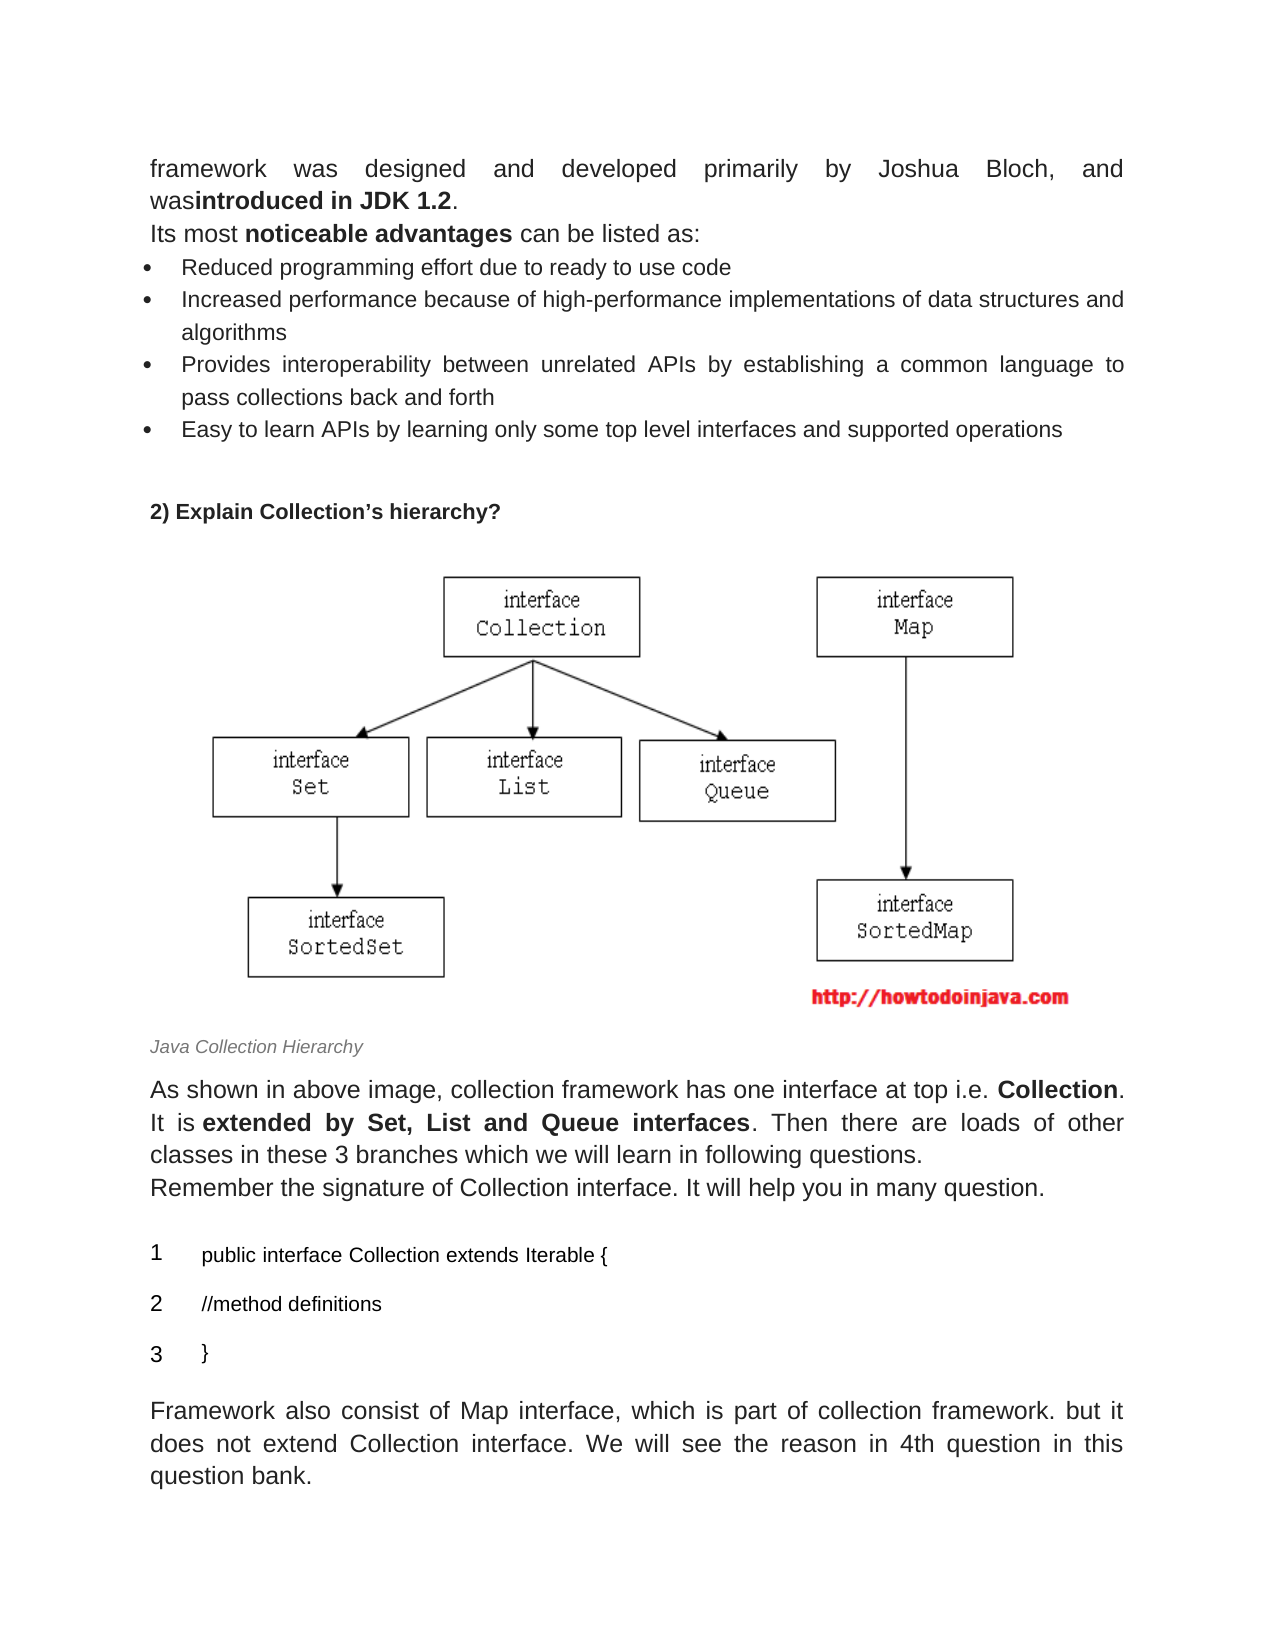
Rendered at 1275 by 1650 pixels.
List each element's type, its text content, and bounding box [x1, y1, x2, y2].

text Java Collection Hierarchy [150, 1036, 1125, 1058]
table_header 1 2 3 [150, 1239, 201, 1392]
table_header public interface Collection extends Iterable { //method definitions } [201, 1239, 1275, 1392]
text As shown in above image, collection framework has one interface at top i.e. Collection. It is extended by Set, List and Queue interfaces. Then there are loads of other classes in these 3 branches which we will learn in following questions. [150, 1072, 1125, 1169]
subtitle 2) Explain Collection’s hierarchy? [150, 499, 1125, 524]
list Provides interoperability between unrelated APIs by establishing a common language to pass collections back and forth [144, 345, 1125, 410]
list Increased performance because of high-performance implementations of data structures and algorithms [144, 280, 1125, 345]
text Framework also consist of Map interface, which is part of collection framework. but it does not extend Collection interface. We will see the reason in 4th question in this question bank. [150, 1392, 1125, 1490]
list Easy to learn APIs by learning only some top level interfaces and supported operations [144, 410, 1125, 442]
text Remember the signature of Collection interface. It will help you in many question. [150, 1169, 1125, 1202]
text Its most noticeable advantages can be listed as: [150, 215, 1125, 247]
picture [150, 546, 1088, 1016]
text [150, 150, 1125, 215]
list Reduced programming effort due to ready to use code [144, 247, 1125, 280]
